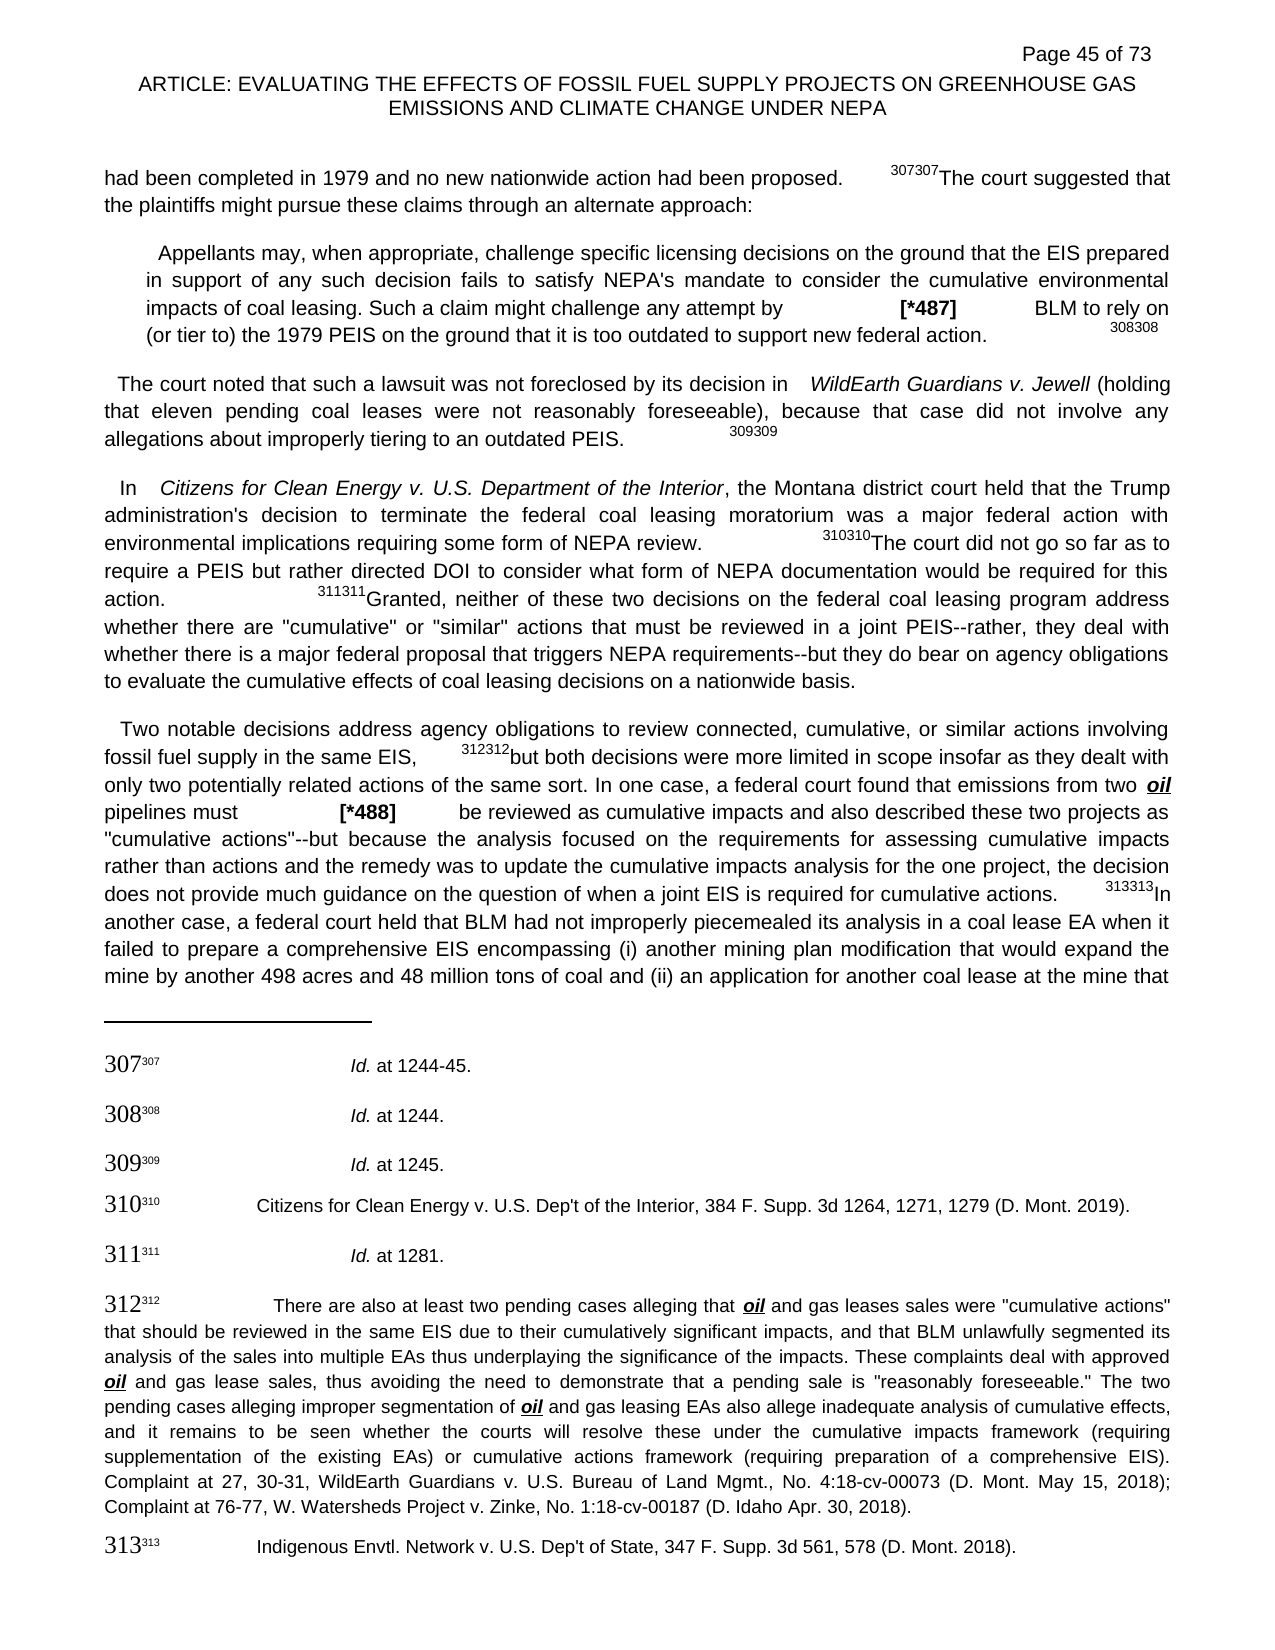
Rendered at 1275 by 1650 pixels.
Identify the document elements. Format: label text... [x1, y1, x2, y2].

text Appellants may, when appropriate, challenge specific licensing decisions on the ground that the EIS prepared in support of any such decision fails to satisfy NEPA's mandate to consider the cumulative environmental impacts of coal leasing. Such a claim might challenge any attempt by [*487] BLM to rely on (or tier to) the 1979 PEIS on the ground that it is too outdated to support new federal action. 308 [146, 238, 1171, 348]
text Two notable decisions address agency obligations to review connected, cumulative, or similar actions involving fossil fuel supply in the same EIS, 312but both decisions were more limited in scope insofar as they dealt with only two potentially related actions of the same sort. In one case, a federal court found that emissions from two oil pipelines must [*488] be reviewed as cumulative impacts and also described these two projects as "cumulative actions"--but because the analysis focused on the requirements for assessing cumulative impacts rather than actions and the remedy was to update the cumulative impacts analysis for the one project, the decision does not provide much guidance on the question of when a joint EIS is required for cumulative actions. 313In another case, a federal court held that BLM had not improperly piecemealed its analysis in a coal lease EA when it failed to prepare a comprehensive EIS encompassing (i) another mining plan modification that would expand the mine by another 498 acres and 48 million tons of coal and (ii) an application for another coal lease at the mine that would add 1,600 acres and 198 million more tons of coal to the mine. 314The court reasoned that the plan modification was not a "reasonably foreseeable future action" at the time the EA was prepared because there it was only a pending application that had not yet been approved. 315As discussed above, the rationale for adopting such a narrow definition of foreseeability is questionable--the entire purpose of the provisions directing agencies to review cumulative and similar actions in the same EIS is to facilitate consideration of the combined effects of those actions before an agency makes a final decision. Limiting the analysis of cumulative and similar actions to actions which have already been approved completely undermines this purpose. [104, 713, 1171, 988]
text The court noted that such a lawsuit was not foreclosed by its decision in WildEarth Guardians v. Jewell (holding that eleven pending coal leases were not reasonably foreseeable), because that case did not involve any allegations about improperly tiering to an outdated PEIS. 309 [104, 369, 1171, 452]
text In Western Organization of Resource Councils v. Zinke, the D.C. Circuit Court of Appeals held that BLM was not required to update the PEIS for the federal coal leasing program as there was no new proposal requiring NEPA review. 305The "action" at issue in this case was the 1979 PEIS for the federal coal leasing program, and plaintiffs argued that this needed to be updated to reflect significant new information about climate change. 306The D.C. Circuit noted that plaintiffs had raised a "compelling argument" for BLM to re-evaluate the federal coal leasing program in light of climate change concerns, but held that the action contemplated in the 1979 PEIS had been completed in 1979 and no new nationwide action had been proposed. 307The court suggested that the plaintiffs might pursue these claims through an alternate approach: [104, 161, 1171, 217]
text In Citizens for Clean Energy v. U.S. Department of the Interior, the Montana district court held that the Trump administration's decision to terminate the federal coal leasing moratorium was a major federal action with environmental implications requiring some form of NEPA review. 310The court did not go so far as to require a PEIS but rather directed DOI to consider what form of NEPA documentation would be required for this action. 311Granted, neither of these two decisions on the federal coal leasing program address whether there are "cumulative" or "similar" actions that must be reviewed in a joint PEIS--rather, they deal with whether there is a major federal proposal that triggers NEPA requirements--but they do bear on agency obligations to evaluate the cumulative effects of coal leasing decisions on a nationwide basis. [104, 473, 1171, 693]
